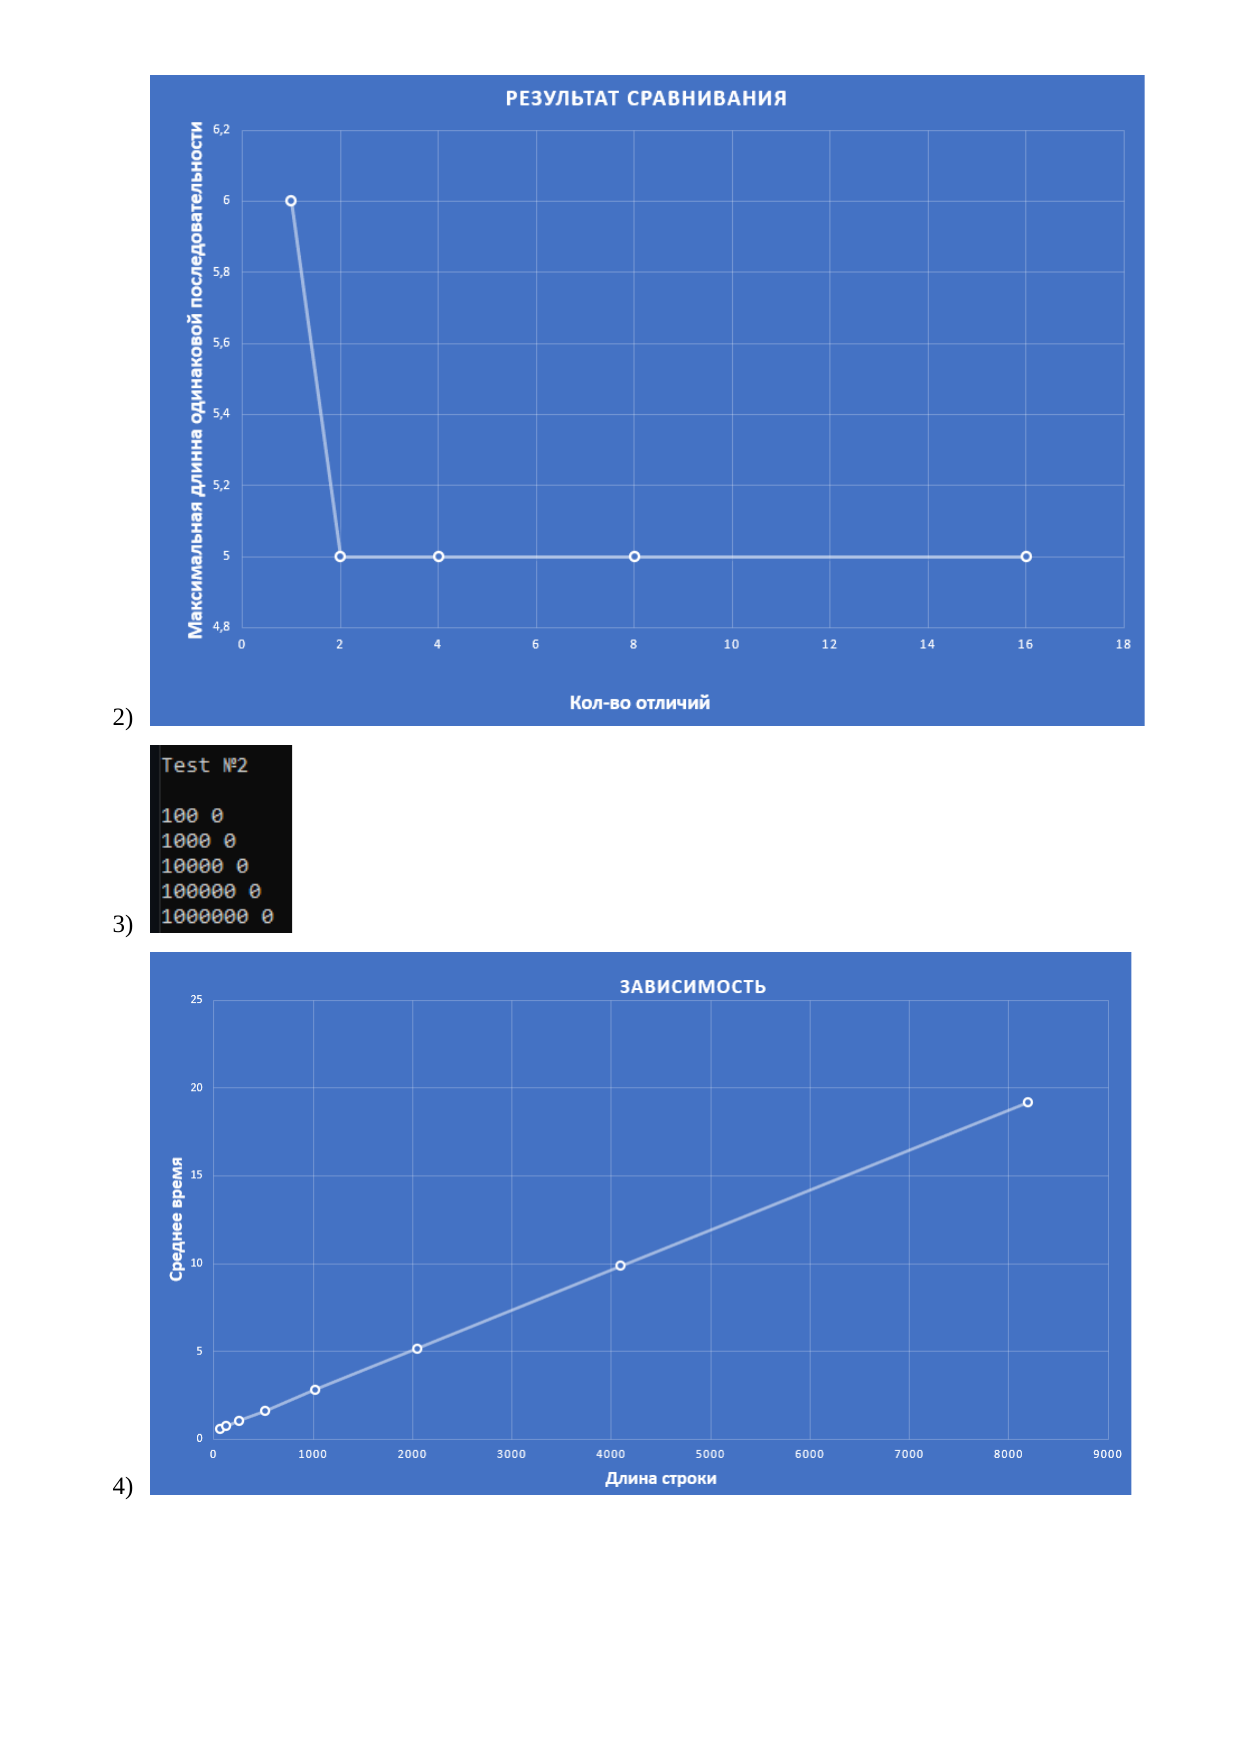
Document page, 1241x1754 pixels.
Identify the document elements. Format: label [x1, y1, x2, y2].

picture [150, 745, 293, 933]
picture [150, 75, 1145, 726]
picture [150, 952, 1132, 1495]
